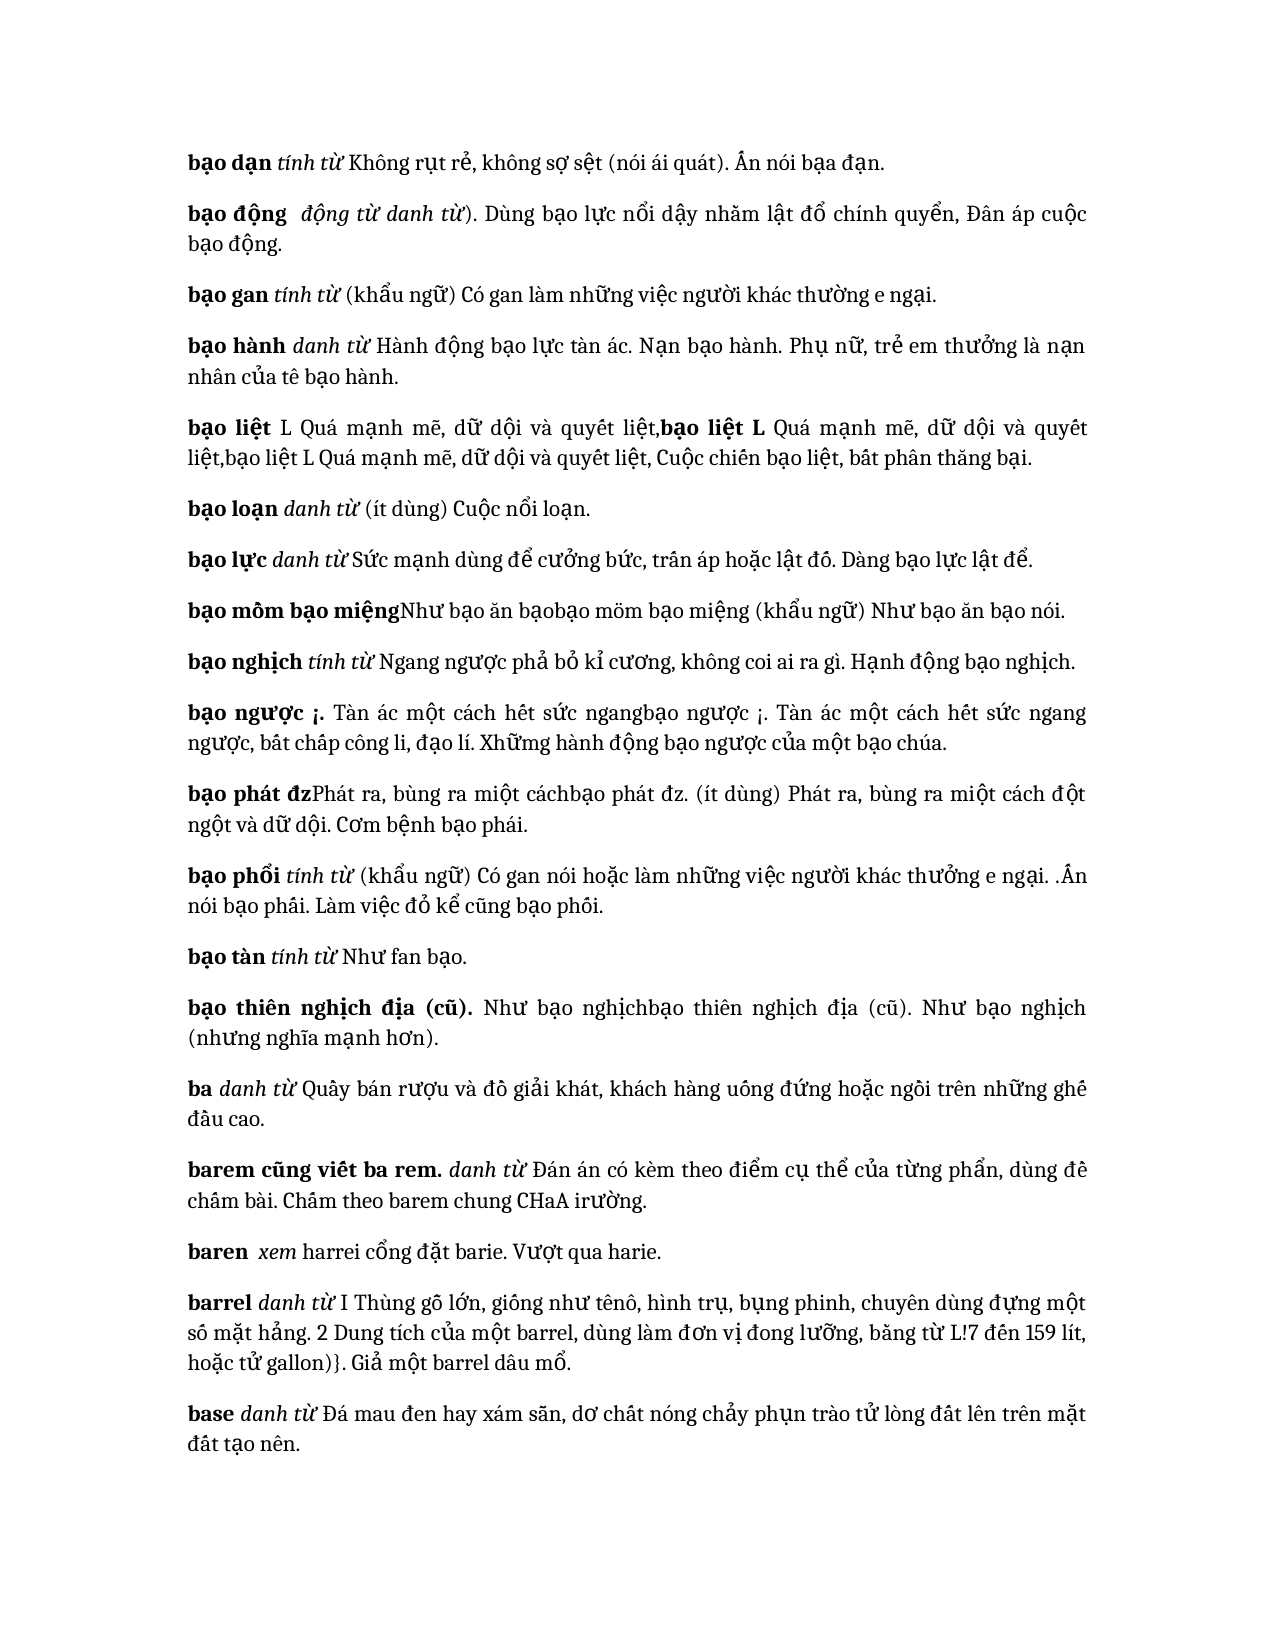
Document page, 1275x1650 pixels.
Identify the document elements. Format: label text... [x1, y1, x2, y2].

text bạo gan tính từ (khẩu ngữ) Có gan làm những việc người khác thường e ngại. [187, 282, 1087, 309]
text bạo nghịch tính từ Ngang ngược phả bỏ kỉ cương, không coi ai ra gì. Hạnh động bạo nghịch. [187, 649, 1087, 675]
text baren xem harrei cổng đặt barie. Vượt qua harie. [187, 1238, 1087, 1265]
text bạo hành danh từ Hành động bạo lực tàn ác. Nạn bạo hành. Phụ nữ, trẻ em thưởng là nạn nhân của tê bạo hành. [187, 333, 1087, 390]
text bạo dạn tính từ Không rụt rẻ, không sợ sệt (nói ái quát). Ấn nói bạa đạn. [187, 150, 1087, 176]
text bạo liệt L Quá mạnh mẽ, dữ dội và quyết liệt,bạo liệt L Quá mạnh mẽ, dữ dội và quyết liệt,bạo liệt L Quá mạnh mẽ, dữ dội và quyết liệt, Cuộc chiến bạo liệt, bất phân thăng bại. [187, 414, 1087, 471]
text ba danh từ Quầy bán rượu và đồ giải khát, khách hàng uống đứng hoặc ngồi trên những ghế đầu cao. [187, 1076, 1087, 1133]
text bạo động động từ danh từ). Dùng bạo lực nổi dậy nhằm lật đổ chính quyển, Đân áp cuộc bạo động. [187, 201, 1087, 258]
text bạo lực danh từ Sức mạnh dùng để cưởng bức, trấn áp hoặc lật đố. Dàng bạo lực lật để. [187, 547, 1087, 573]
text bạo thiên nghịch địa (cũ). Như bạo nghịchbạo thiên nghịch địa (cũ). Như bạo nghịch (nhưng nghĩa mạnh hơn). [187, 995, 1087, 1051]
text barem cũng viết ba rem. danh từ Đán án có kèm theo điểm cụ thể của từng phẩn, dùng đề chấm bài. Chấm theo barem chung CHaA irường. [187, 1157, 1087, 1214]
text bạo phổi tính từ (khẩu ngữ) Có gan nói hoặc làm những việc người khác thưởng e ngại. .Ấn nói bạo phấi. Làm việc đỏ kể cũng bạo phối. [187, 862, 1087, 919]
text bạo mồm bạo miệngNhư bạo ăn bạobạo möm bạo miệng (khẩu ngữ) Như bạo ăn bạo nói. [187, 598, 1087, 624]
text bạo tàn tính từ Như fan bạo. [187, 944, 1087, 970]
text base danh từ Đá mau đen hay xám sẵn, dơ chất nóng chảy phụn trào tử lòng đất lên trên mặt đất tạo nên. [187, 1401, 1087, 1458]
text bạo ngược ¡. Tàn ác một cách hết sức ngangbạo ngược ¡. Tàn ác một cách hết sức ngang ngược, bất chấp công li, đạo lí. Xhữmg hành động bạo ngược của một bạo chúa. [187, 700, 1087, 757]
text bạo phát đzPhát ra, bùng ra miột cáchbạo phát đz. (ít dùng) Phát ra, bùng ra miột cách đột ngột và dữ dội. Cơm bệnh bạo phái. [187, 781, 1087, 838]
text bạo loạn danh từ (ít dùng) Cuộc nổi loạn. [187, 496, 1087, 522]
text barrel danh từ I Thùng gỗ lớn, giống như tênô, hình trụ, bụng phinh, chuyên dùng đựng một số mặt hảng. 2 Dung tích của một barrel, dùng làm đơn vị đong lưỡng, bằng từ L!7 đến 159 lít, hoặc tử gallon)}. Giả một barrel dâu mổ. [187, 1289, 1087, 1376]
